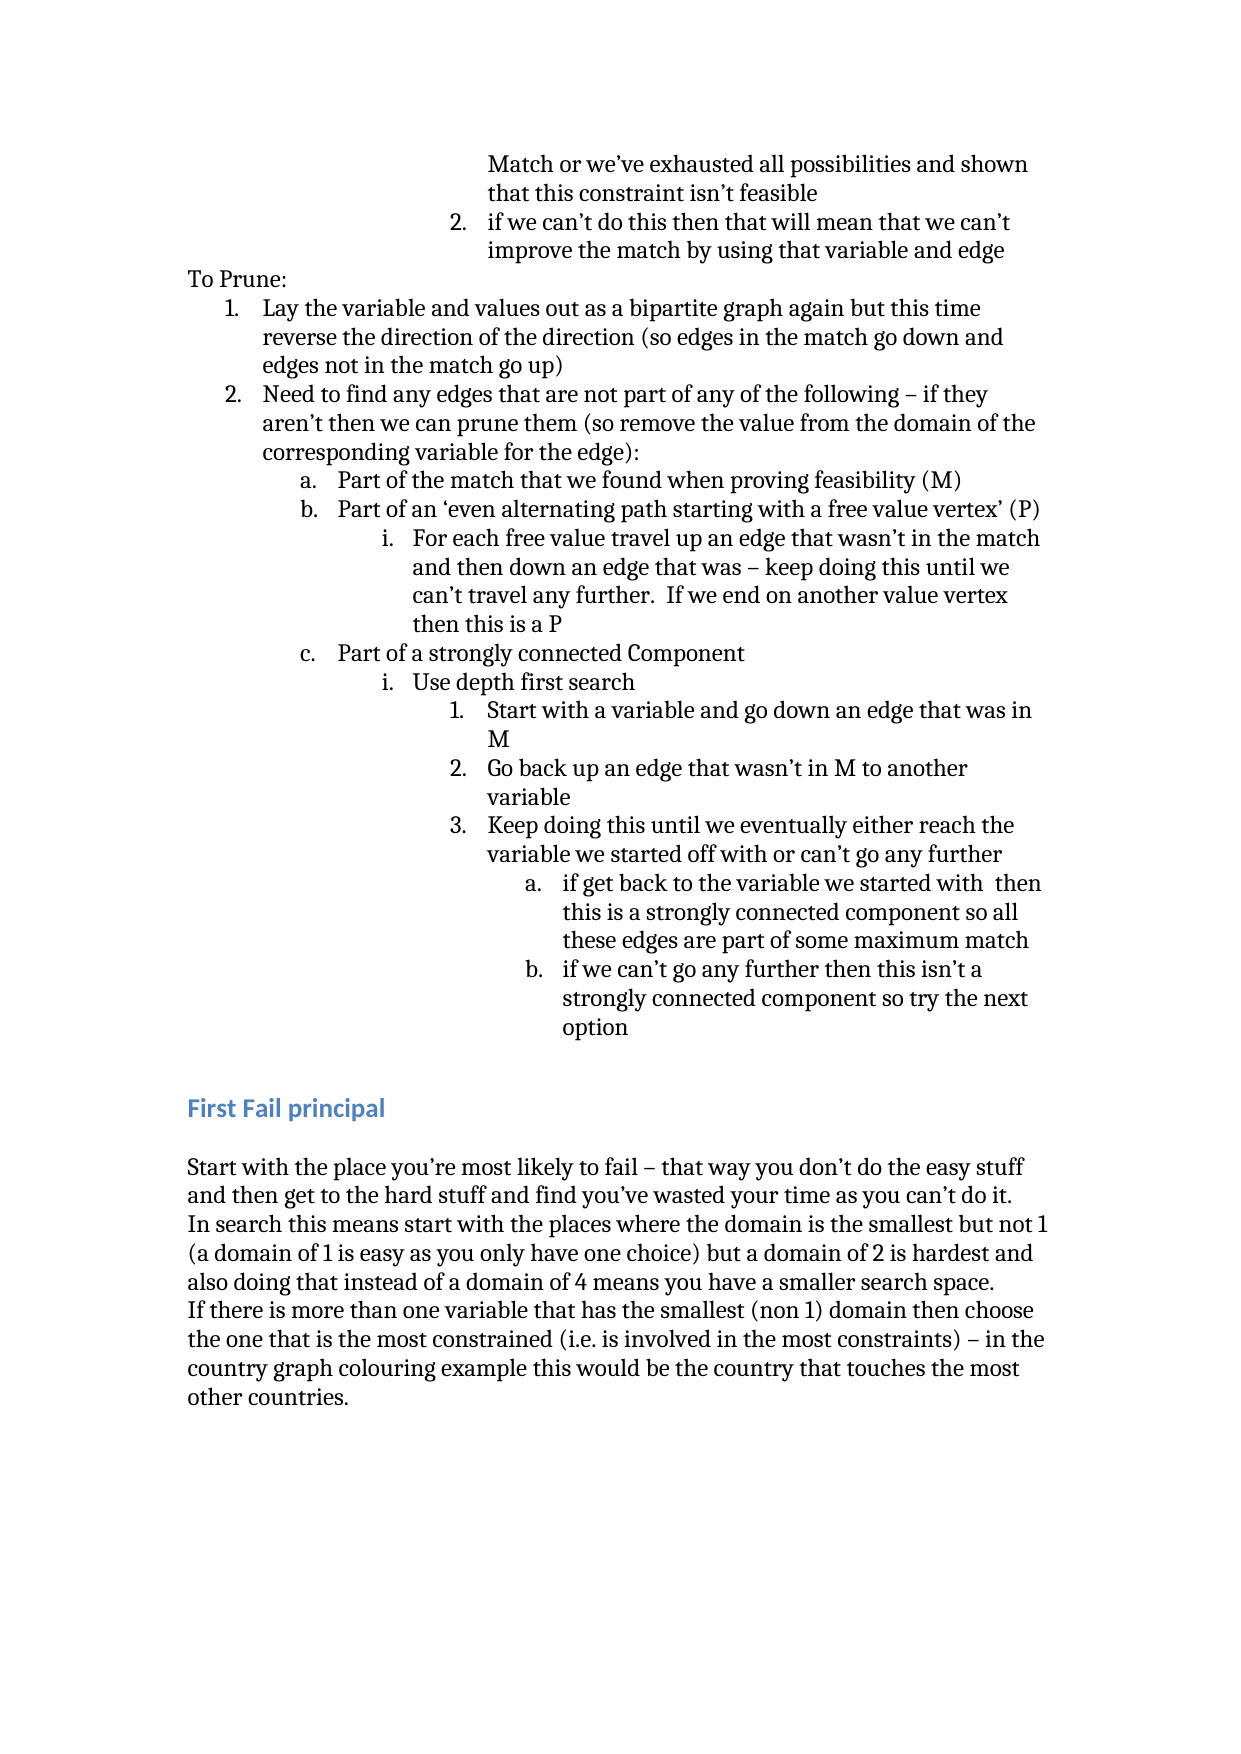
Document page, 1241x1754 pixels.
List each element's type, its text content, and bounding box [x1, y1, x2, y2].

list Start with a variable and go down an edge that was in M [450, 696, 1053, 754]
list Part of an ‘even alternating path starting with a free value vertex’ (P) [300, 495, 1053, 524]
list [450, 150, 1053, 207]
list For each free value travel up an edge that wasn’t in the match and then down an edge that was – keep doing this until we can’t travel any further. If we end on another value vertex then this is a P [394, 524, 1053, 639]
list Go back up an edge that wasn’t in M to another variable [450, 754, 1053, 811]
list Keep doing this until we eventually either reach the variable we started off with or can’t go any further [450, 811, 1053, 869]
text To Prune: [187, 265, 1053, 294]
list Use depth first search [394, 667, 1053, 696]
list if we can’t do this then that will mean that we can’t improve the match by using that variable and edge [450, 207, 1053, 265]
list Part of the match that we found when proving feasibility (M) [300, 466, 1053, 495]
list if get back to the variable we started with then this is a strongly connected component so all these edges are part of some maximum match [525, 869, 1053, 955]
text Start with the place you’re most likely to fail – that way you don’t do the easy stuff and then get to the hard stuff and find you’ve wasted your time as you can’t do it. [187, 1153, 1053, 1210]
list Part of a strongly connected Component [300, 639, 1053, 667]
list Lay the variable and values out as a bipartite graph again but this time reverse the direction of the direction (so edges in the match go down and edges not in the match go up) [225, 294, 1053, 380]
list Need to find any edges that are not part of any of the following – if they aren’t then we can prune them (so remove the value from the domain of the corresponding variable for the edge): [225, 380, 1053, 466]
subtitle First Fail principal [187, 1091, 1053, 1124]
list if we can’t go any further then this isn’t a strongly connected component so try the next option [525, 955, 1053, 1041]
text If there is more than one variable that has the smallest (non 1) domain then choose the one that is the most constrained (i.e. is involved in the most constraints) – in the country graph colouring example this would be the country that touches the most other countries. [187, 1296, 1053, 1411]
text In search this means start with the places where the domain is the smallest but not 1 (a domain of 1 is easy as you only have one choice) but a domain of 2 is hardest and also doing that instead of a domain of 4 means you have a smaller search space. [187, 1210, 1053, 1296]
